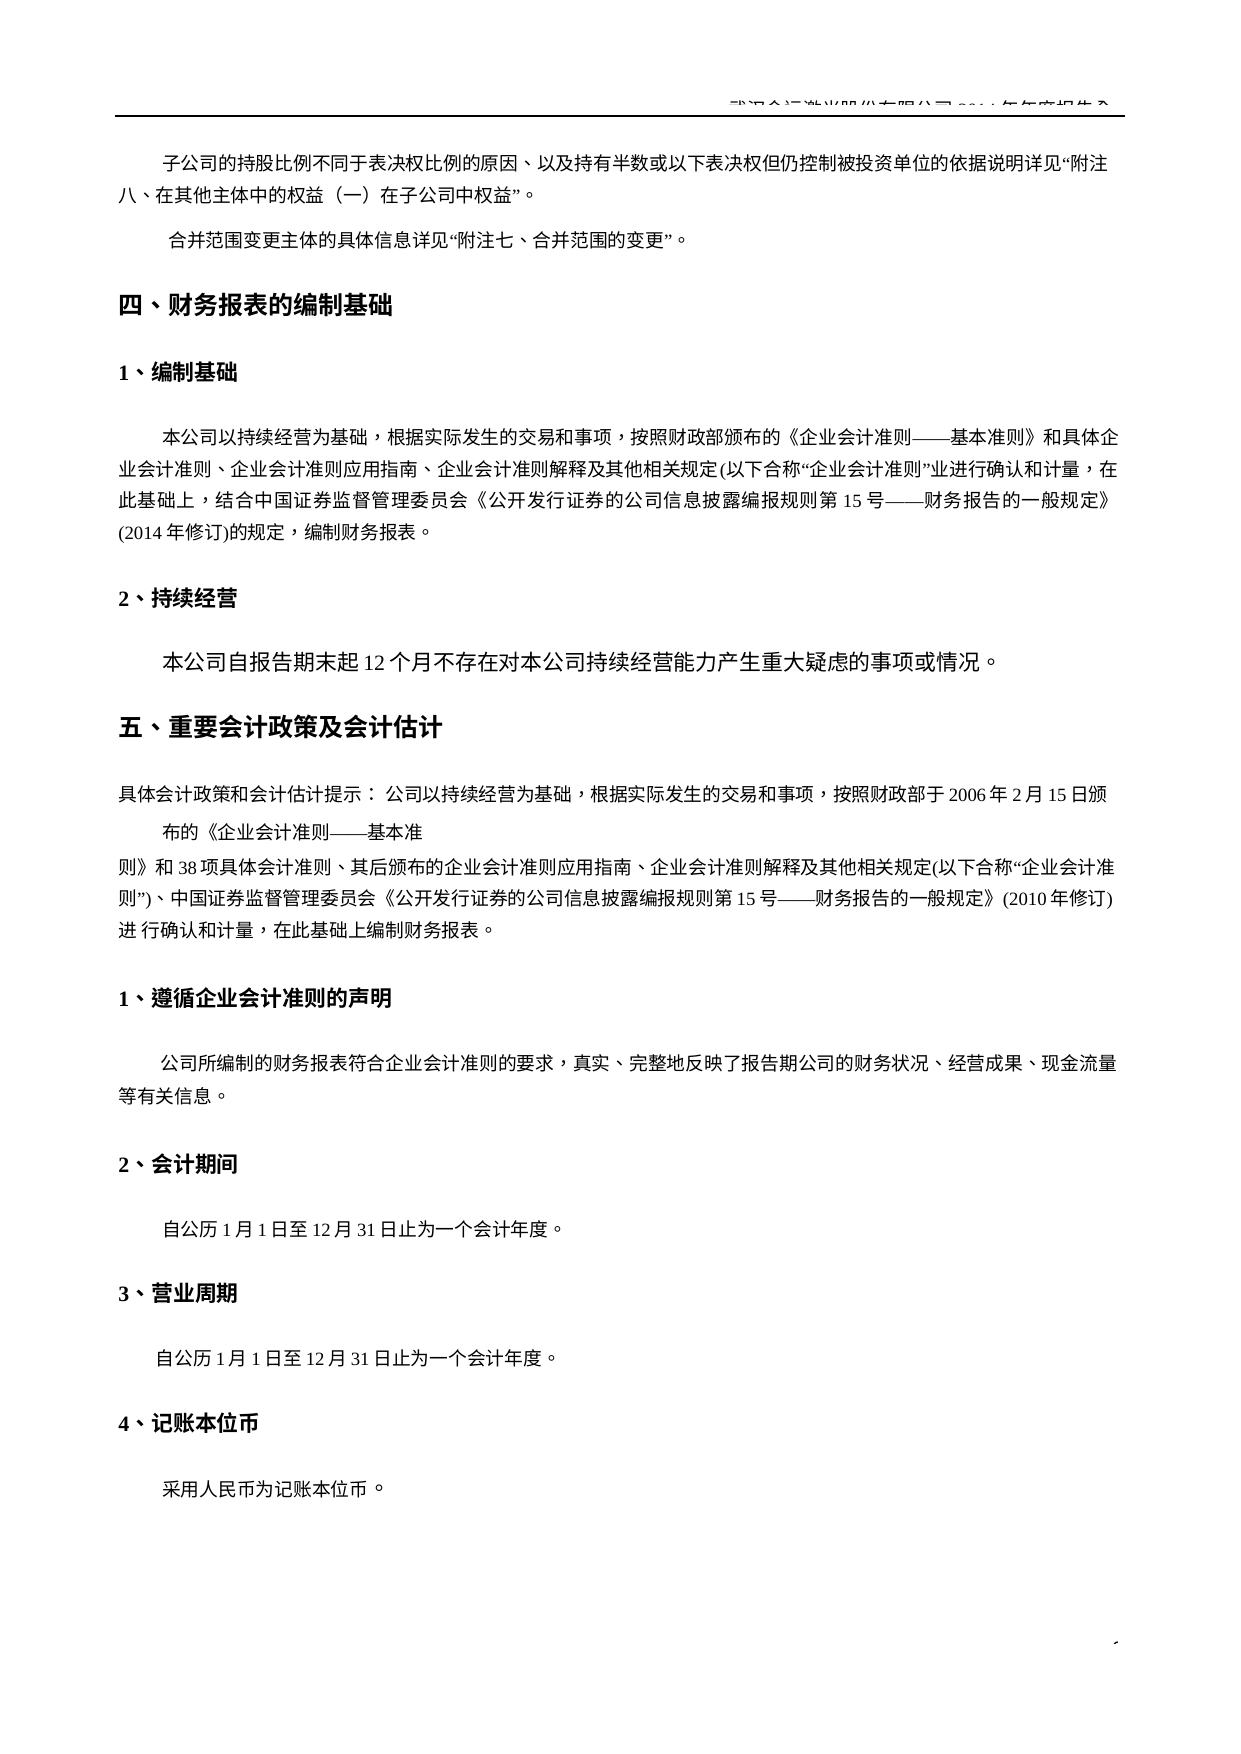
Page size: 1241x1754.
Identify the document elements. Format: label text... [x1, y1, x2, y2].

subtitle 1、遵循企业会计准则的声明 [118, 983, 1138, 1012]
text 公司所编制的财务报表符合企业会计准则的要求，真实、完整地反映了报告期公司的财务状况、经营成果、现金流量 等有关信息。 [118, 1050, 1119, 1109]
subtitle 本公司自报告期末起12个月不存在对本公司持续经营能力产生重大疑虑的事项或情况。 [162, 647, 1138, 677]
subtitle 2、持续经营 [118, 583, 1138, 613]
text 合并范围变更主体的具体信息详见“附注七、合并范围的变更”。 [168, 228, 1138, 253]
text 则”)、中国证券监督管理委员会《公开发行证券的公司信息披露编报规则第15号——财务报告的一般规定》(2010年修订)进 行确认和计量，在此基础上编制财务报表。 [118, 886, 1122, 943]
text 自公历1月1日至12月31日止为一个会计年度。 [156, 1346, 1138, 1371]
subtitle 1、编制基础 [118, 357, 1138, 386]
subtitle 4、记账本位币 [118, 1408, 1138, 1438]
text 采用人民币为记账本位币。 [162, 1472, 1138, 1502]
text 本公司以持续经营为基础，根据实际发生的交易和事项，按照财政部颁布的《企业会计准则——基本准则》和具体企 业会计准则、企业会计准则应用指南、企业会计准则解释及其他相关规定(以下合称“企业会计准则”业进行确认和计量，在 此基础上，结合中国证券监督管理委员会《公开发行证券的公司信息披露编报规则第15号——财务报告的一般规定》(2014 年修订)的规定，编制财务报表。 [118, 424, 1118, 545]
text 子公司的持股比例不同于表决权比例的原因、以及持有半数或以下表决权但仍控制被投资单位的依据说明详见“附注 八、在其他主体中的权益（一）在子公司中权益”。 [118, 150, 1110, 208]
text 自公历1月1日至12月31日止为一个会计年度。 [162, 1216, 1138, 1242]
subtitle 3、营业周期 [118, 1278, 1138, 1308]
subtitle 五、重要会计政策及会计估计 [118, 710, 1138, 744]
subtitle 2、会计期间 [118, 1149, 1138, 1178]
text 则》和38项具体会计准则、其后颁布的企业会计准则应用指南、企业会计准则解释及其他相关规定(以下合称“企业会计准 [118, 857, 1138, 879]
subtitle 四、财务报表的编制基础 [118, 288, 1138, 322]
text 具体会计政策和会计估计提示： 公司以持续经营为基础，根据实际发生的交易和事项，按照财政部于2006年2月15日颁布的《企业会计准则——基本准 [118, 781, 1124, 844]
